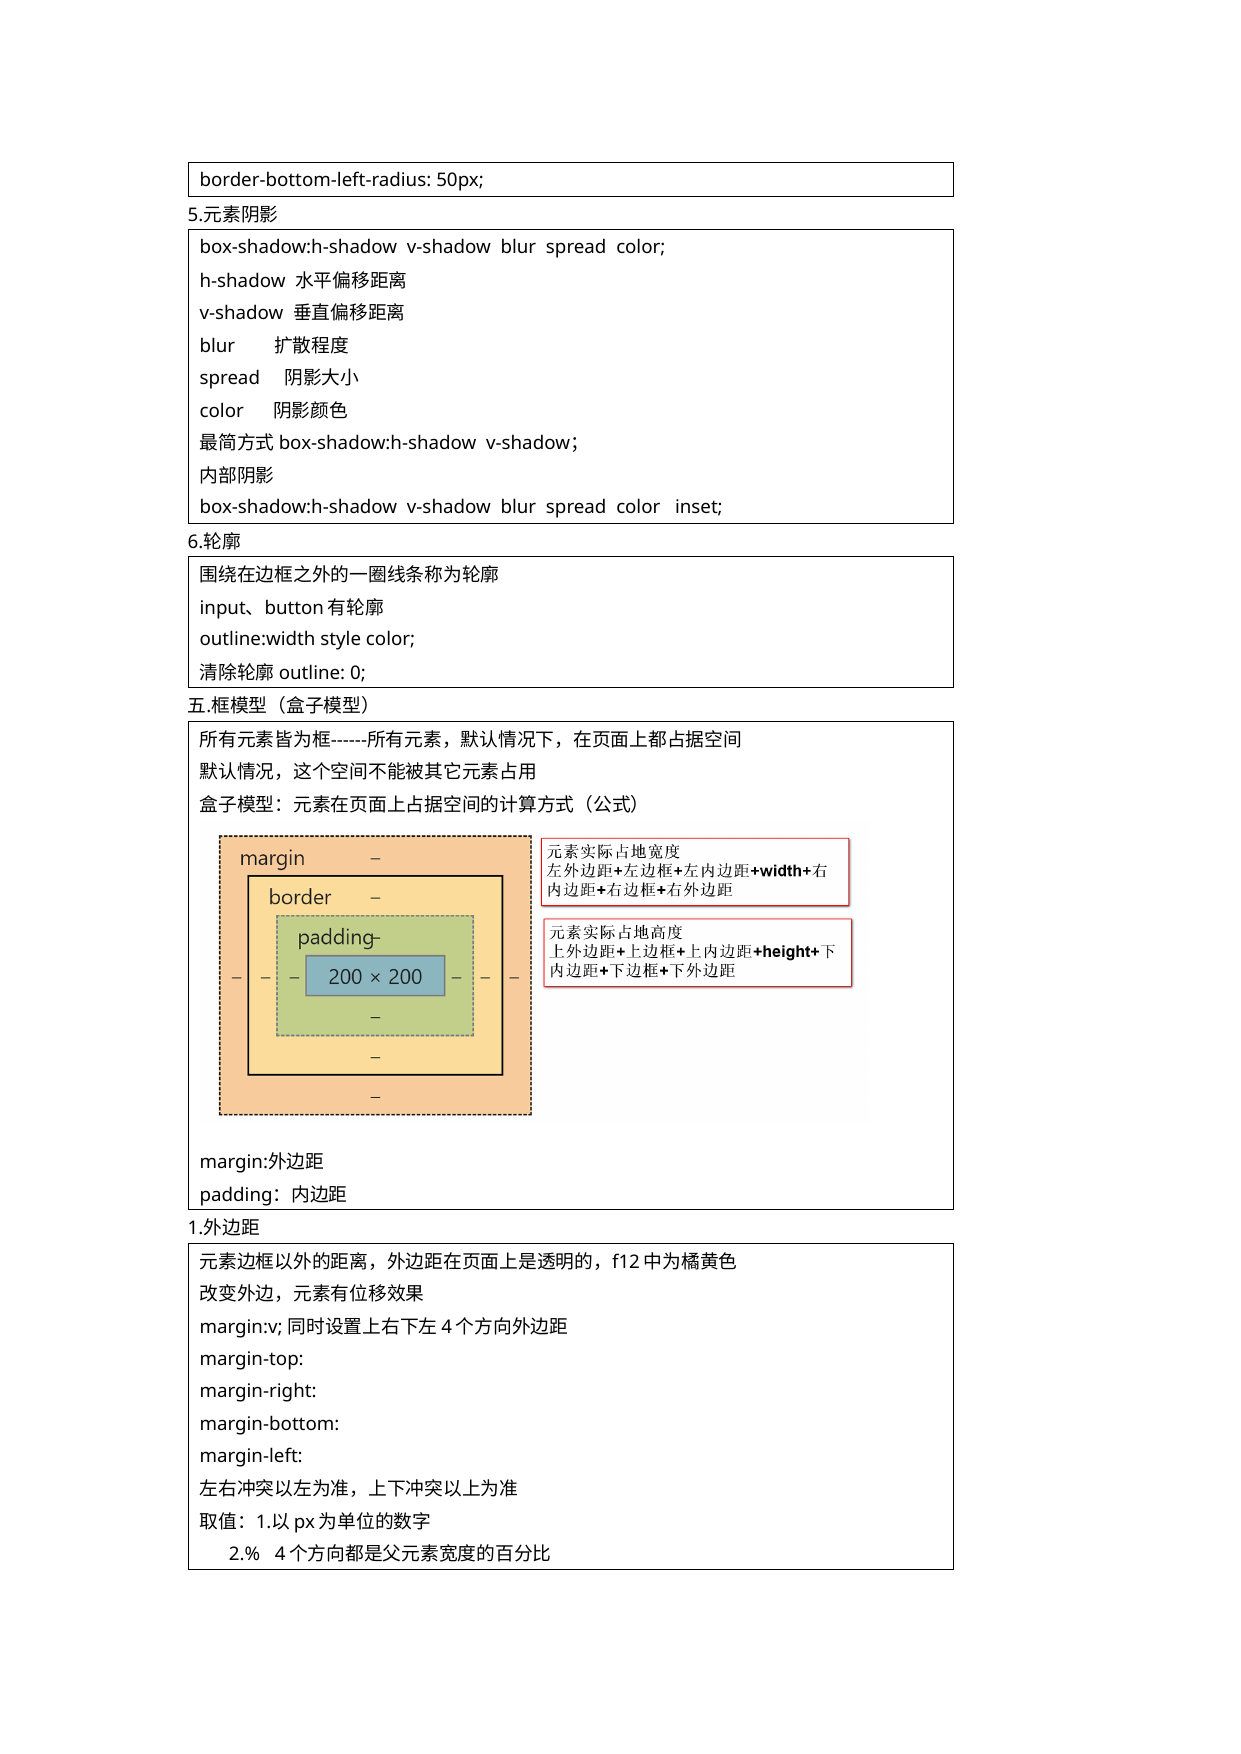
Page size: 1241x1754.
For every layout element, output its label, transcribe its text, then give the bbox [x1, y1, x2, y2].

text 6.轮廓 [187, 524, 1053, 556]
picture [199, 819, 869, 1125]
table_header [189, 163, 953, 196]
table_header 围绕在边框之外的一圈线条称为轮廓 input、button有轮廓 outline:width style color; 清除轮廓 outline: 0; [189, 557, 953, 687]
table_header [189, 1244, 953, 1569]
text 5.元素阴影 [187, 197, 1053, 229]
table_header 所有元素皆为框------所有元素，默认情况下，在页面上都占据空间 默认情况，这个空间不能被其它元素占用 盒子模型：元素在页面上占据空间的计算方式（公式） margin:外边距 padding：内边距 [189, 722, 953, 1209]
text 五.框模型（盒子模型） [187, 688, 1053, 721]
text 1.外边距 [187, 1210, 1053, 1243]
table_header box-shadow:h-shadow v-shadow blur spread color; h-shadow 水平偏移距离 v-shadow 垂直偏移距离 blur 扩散程度 spread 阴影大小 color 阴影颜色 最简方式 box-shadow:h-shadow v-shadow； 内部阴影 box-shadow:h-shadow v-shadow blur spread color inset; [189, 230, 953, 523]
